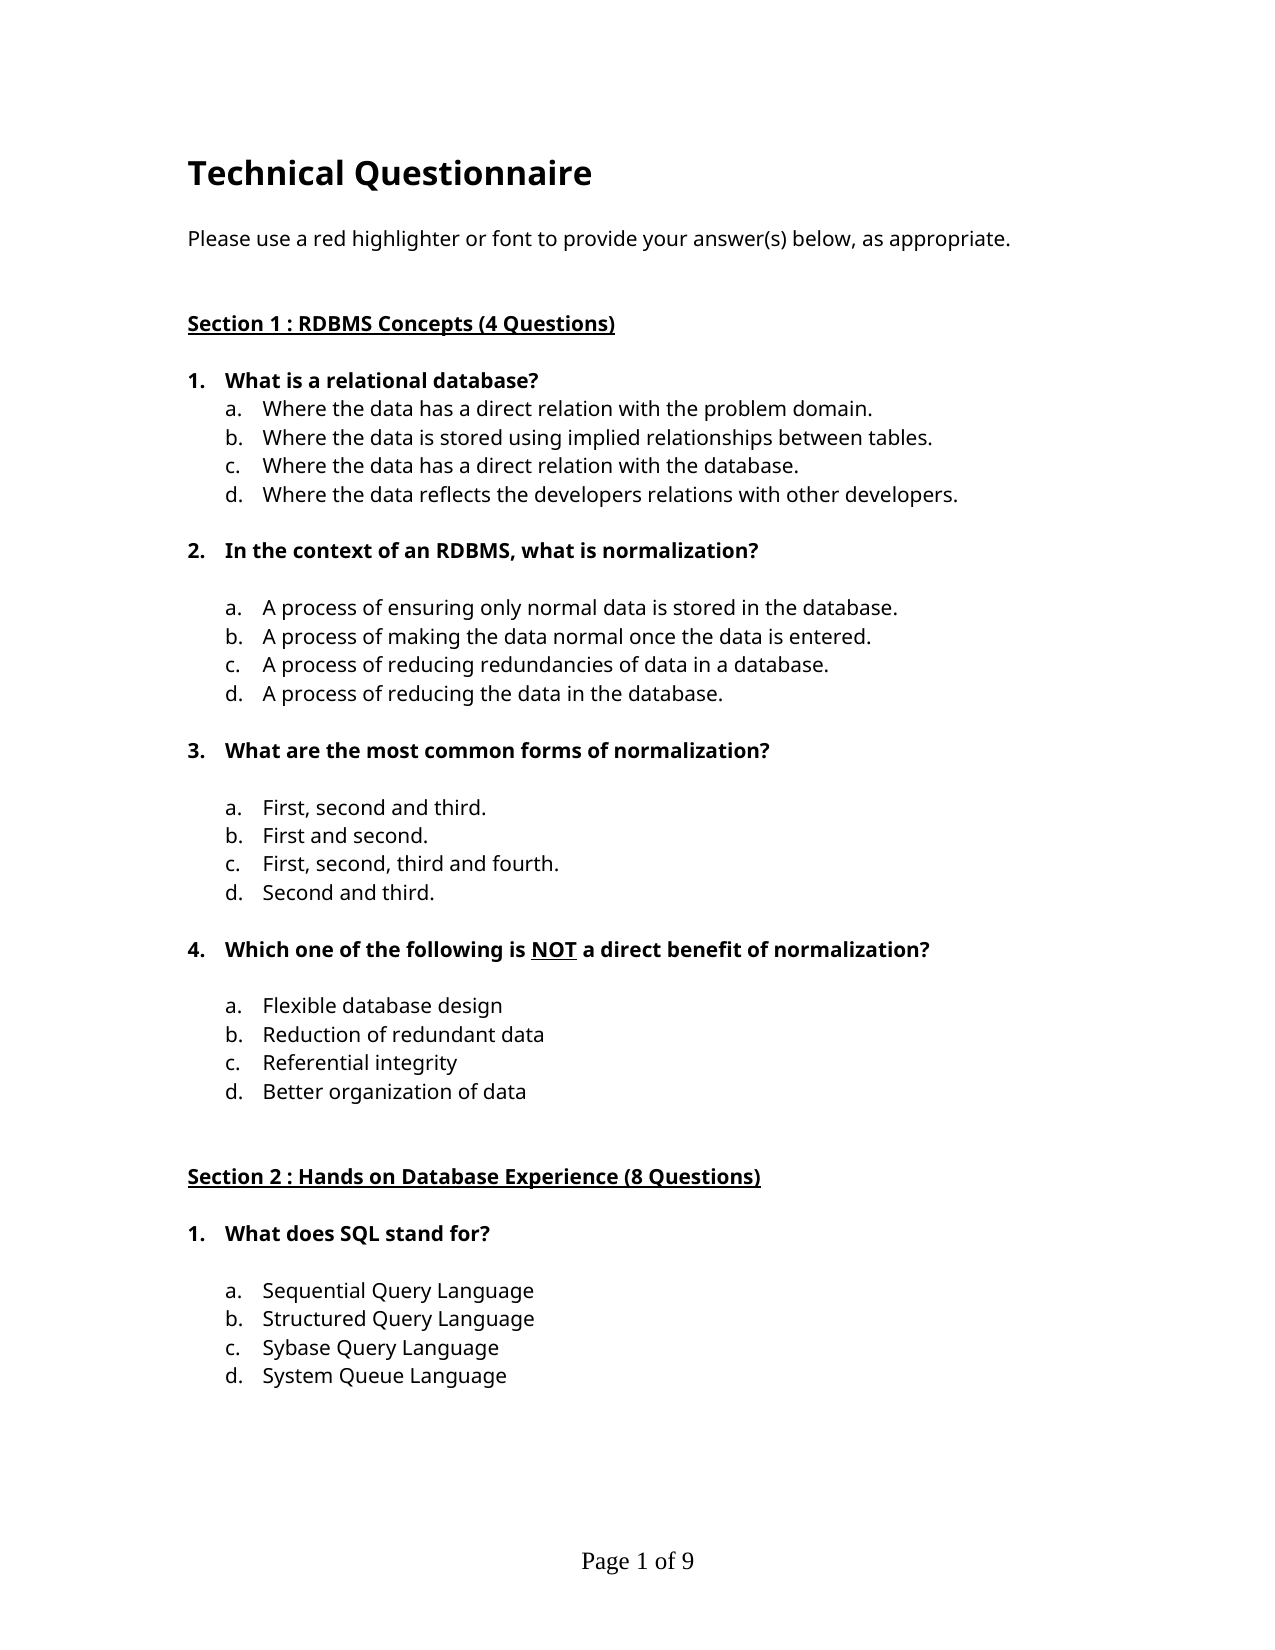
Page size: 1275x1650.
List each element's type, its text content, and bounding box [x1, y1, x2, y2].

list Reduction of redundant data [225, 1020, 1087, 1048]
list What is a relational database? [187, 366, 1087, 394]
list Sequential Query Language [225, 1276, 1087, 1304]
list First and second. [225, 821, 1087, 849]
list Structured Query Language [225, 1304, 1087, 1333]
list First, second, third and fourth. [225, 849, 1087, 878]
list First, second and third. [225, 793, 1087, 821]
text Section 1 : RDBMS Concepts (4 Questions) [187, 309, 1087, 338]
list Where the data is stored using implied relationships between tables. [225, 423, 1087, 451]
list What are the most common forms of normalization? [187, 736, 1087, 764]
list A process of making the data normal once the data is entered. [225, 622, 1087, 650]
list Better organization of data [225, 1077, 1087, 1105]
list Second and third. [225, 878, 1087, 906]
list Flexible database design [225, 992, 1087, 1020]
list A process of reducing redundancies of data in a database. [225, 650, 1087, 679]
text Section 2 : Hands on Database Experience (8 Questions) [187, 1162, 1087, 1191]
list Where the data has a direct relation with the problem domain. [225, 394, 1087, 423]
list What does SQL stand for? [187, 1219, 1087, 1248]
list Referential integrity [225, 1048, 1087, 1077]
list In the context of an RDBMS, what is normalization? [187, 537, 1087, 565]
text Technical Questionnaire [187, 150, 1087, 195]
list Which one of the following is NOT a direct benefit of normalization? [187, 935, 1087, 963]
text Please use a red highlighter or font to provide your answer(s) below, as appropriate. [187, 224, 1087, 252]
list A process of ensuring only normal data is stored in the database. [225, 593, 1087, 622]
list System Queue Language [225, 1361, 1087, 1390]
list A process of reducing the data in the database. [225, 679, 1087, 707]
list Sybase Query Language [225, 1333, 1087, 1361]
list Where the data reflects the developers relations with other developers. [225, 480, 1087, 508]
list Where the data has a direct relation with the database. [225, 451, 1087, 480]
